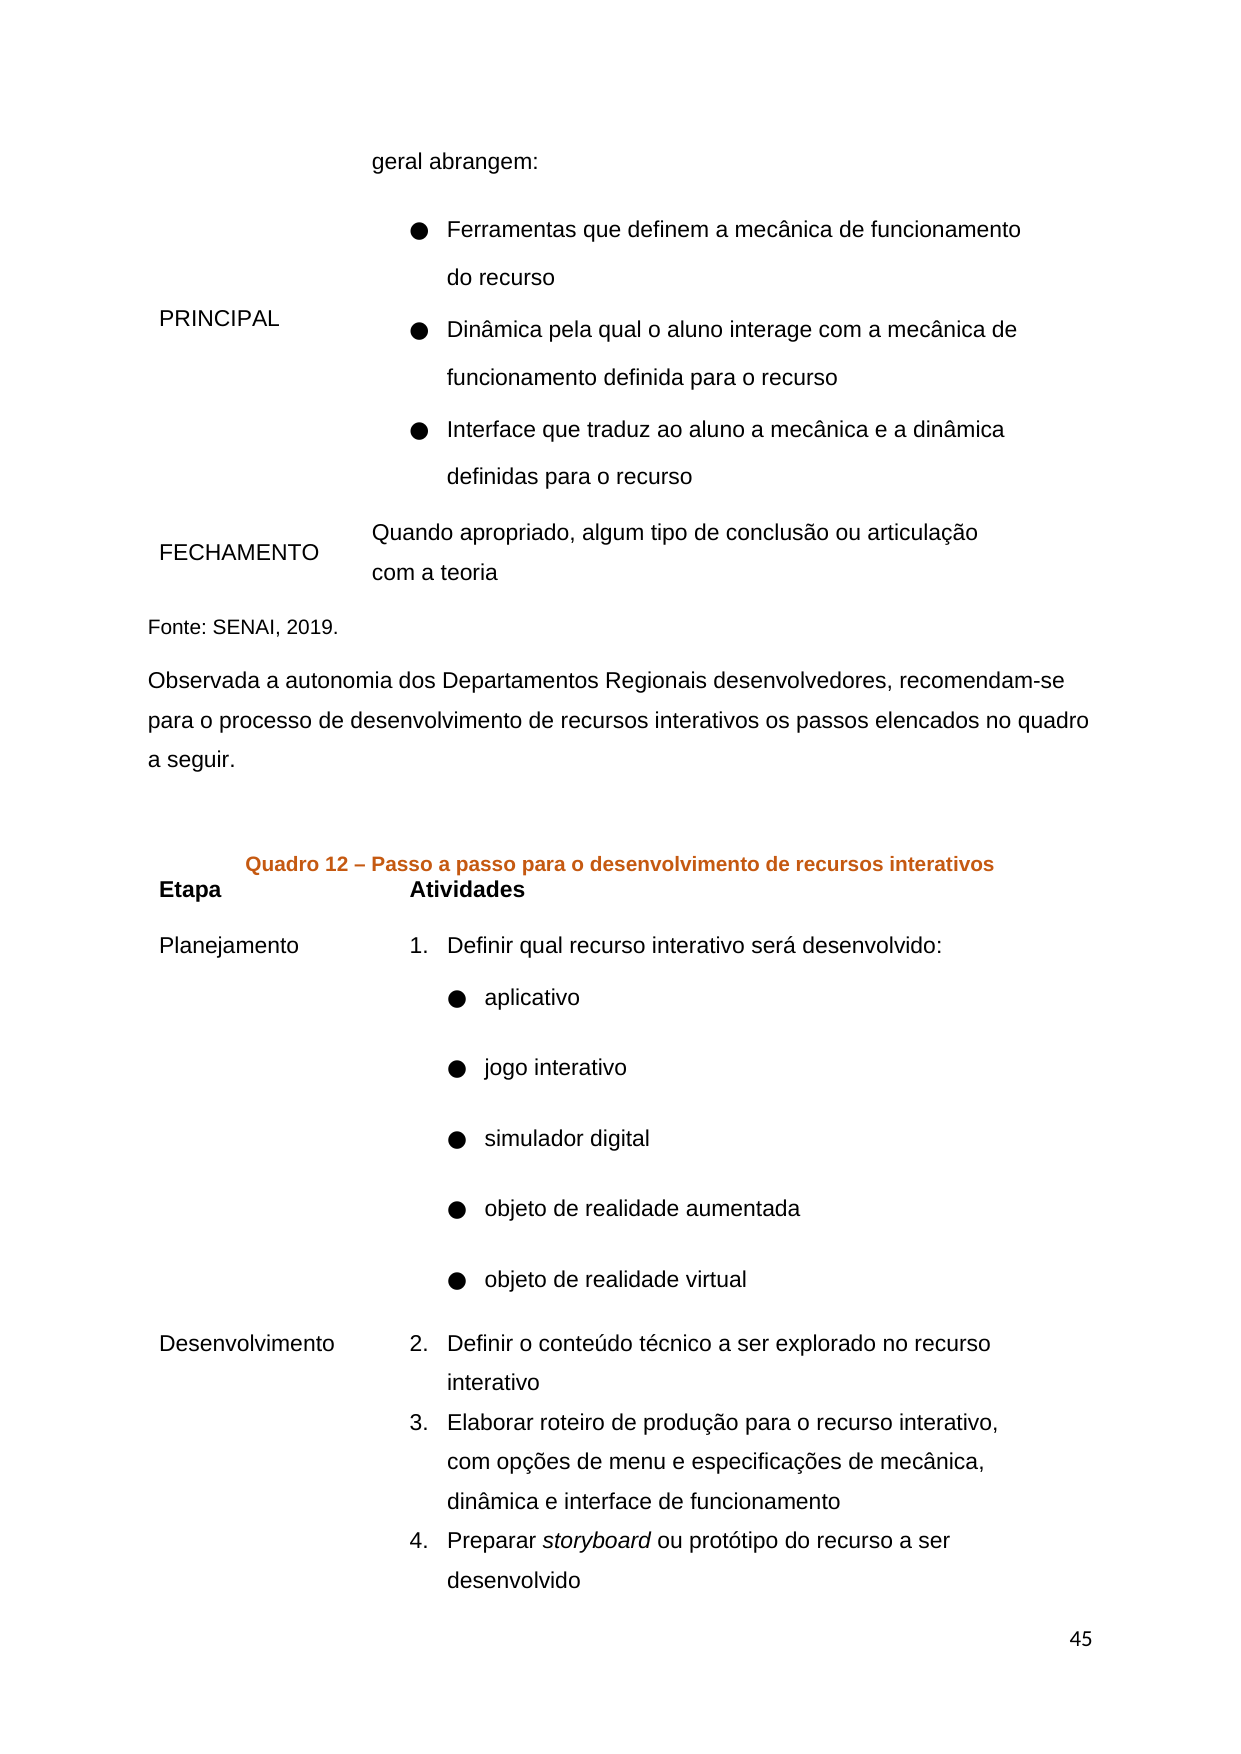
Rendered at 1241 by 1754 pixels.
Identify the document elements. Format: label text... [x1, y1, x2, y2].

subtitle Quadro 12 – Passo a passo para o desenvolvimento de recursos interativos [148, 852, 1092, 876]
table_cell Definir qual recurso interativo será desenvolvido: aplicativo jogo interativo simulador digital objeto de realidade aumentada objeto de realidade virtual [398, 932, 1032, 1330]
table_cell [360, 148, 1032, 519]
table_header Etapa [148, 876, 398, 932]
table_cell CORPO PRINCIPAL [148, 148, 360, 519]
table_cell Desenvolvimento [148, 1330, 398, 1606]
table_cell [398, 1330, 1032, 1606]
text Observada a autonomia dos Departamentos Regionais desenvolvedores, recomendam-se para o processo de desenvolvimento de recursos interativos os passos elencados no quadro a seguir. [148, 667, 1092, 773]
table_cell Planejamento [148, 932, 398, 1330]
text Fonte: SENAI, 2019. [148, 615, 1092, 639]
table_header Atividades [398, 876, 1032, 932]
table_cell FECHAMENTO [148, 519, 360, 615]
table_cell Quando apropriado, algum tipo de conclusão ou articulação com a teoria [360, 519, 1032, 615]
